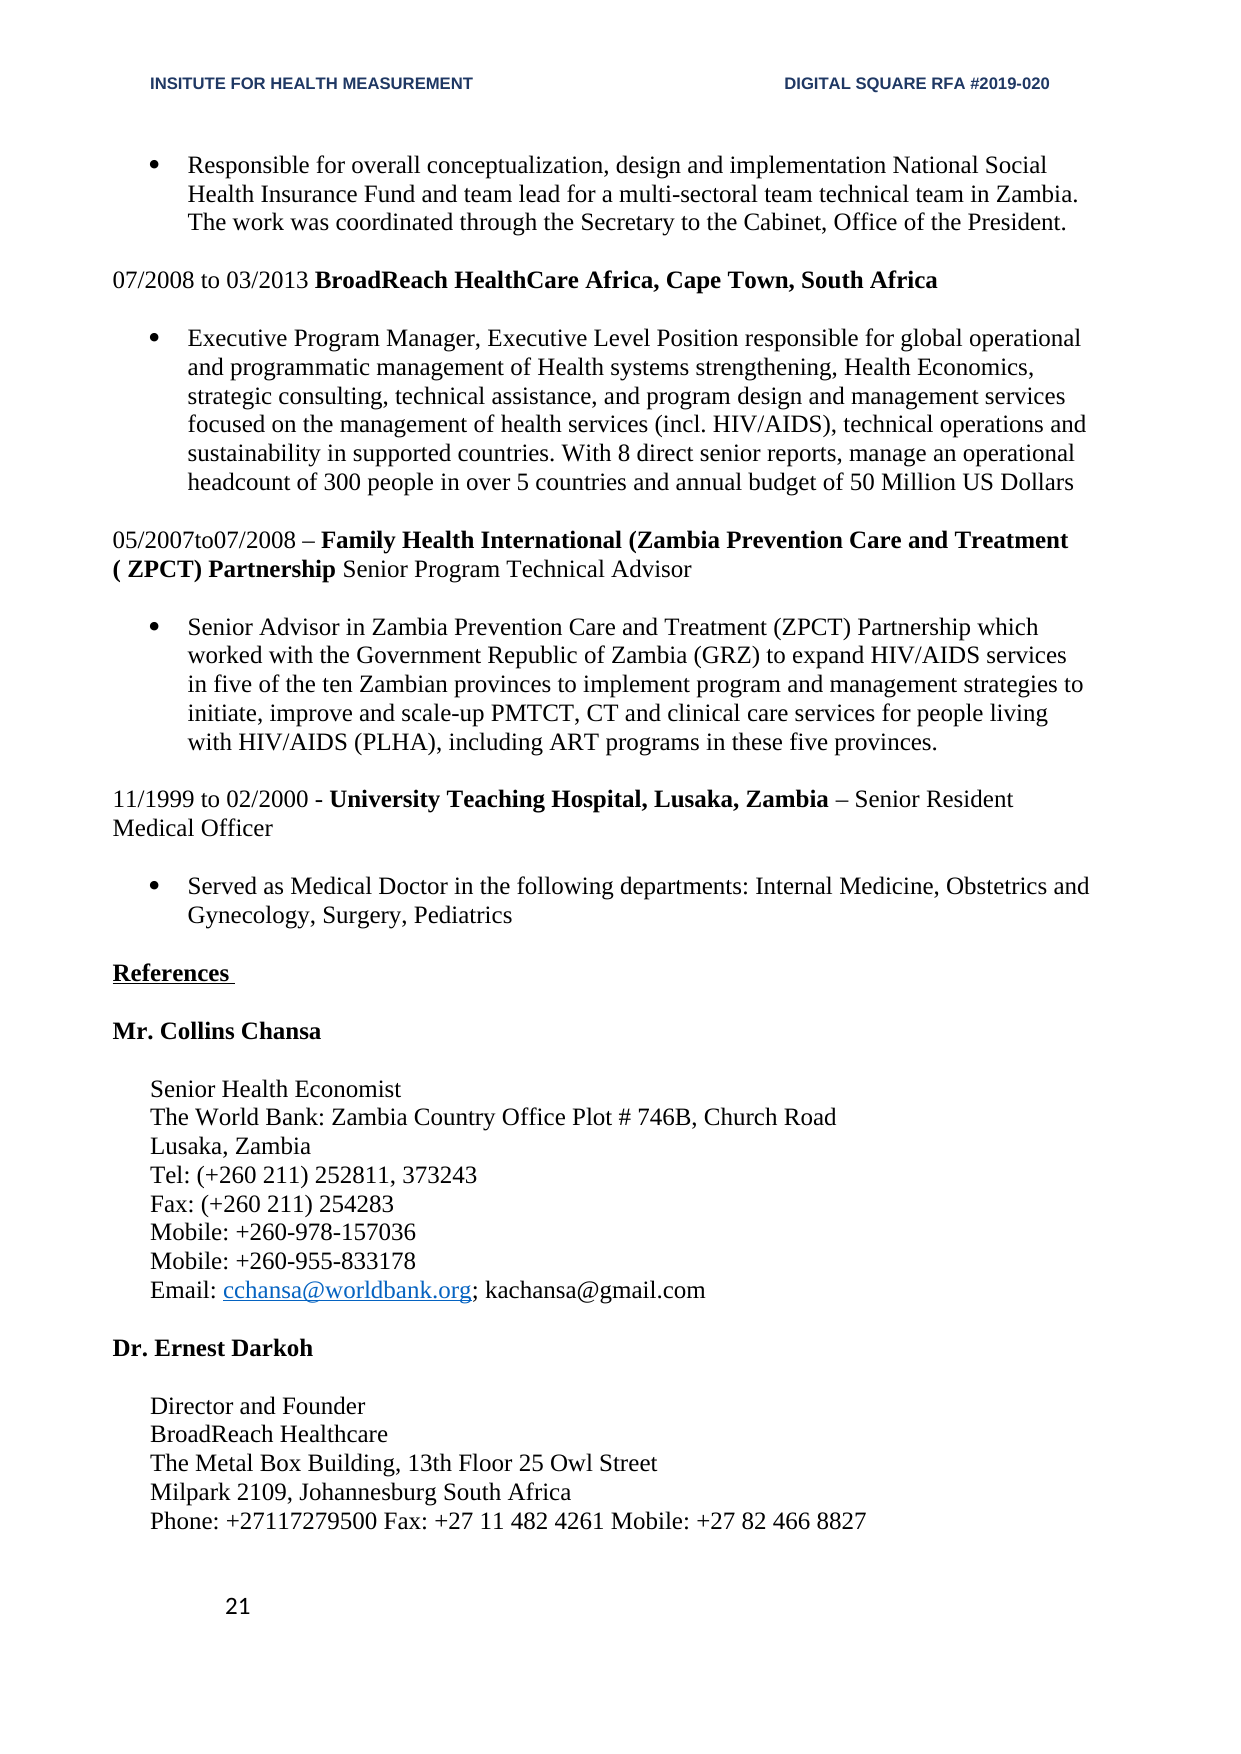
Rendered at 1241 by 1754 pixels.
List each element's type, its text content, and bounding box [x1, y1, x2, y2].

text 05/2007to07/2008 – Family Health International (Zambia Prevention Care and Treatment ( ZPCT) Partnership Senior Program Technical Advisor [112, 525, 1090, 582]
list Senior Advisor in Zambia Prevention Care and Treatment (ZPCT) Partnership which worked with the Government Republic of Zambia (GRZ) to expand HIV/AIDS services in five of the ten Zambian provinces to implement program and management strategies to initiate, improve and scale-up PMTCT, CT and clinical care services for people living with HIV/AIDS (PLHA), including ART programs in these five provinces. [150, 612, 1090, 755]
list Executive Program Manager, Executive Level Position responsible for global operational and programmatic management of Health systems strengthening, Health Economics, strategic consulting, technical assistance, and program design and management services focused on the management of health services (incl. HIV/AIDS), technical operations and sustainability in supported countries. With 8 direct senior reports, manage an operational headcount of 300 people in over 5 countries and annual budget of 50 Million US Dollars [150, 323, 1090, 496]
text Senior Health Economist The World Bank: Zambia Country Office Plot # 746B, Church Road Lusaka, Zambia Tel: (+260 211) 252811, 373243 Fax: (+260 211) 254283 Mobile: +260-978-157036 Mobile: +260-955-833178 Email: cchansa@worldbank.org; kachansa@gmail.com [150, 1074, 1090, 1304]
text Dr. Ernest Darkoh [112, 1333, 1090, 1362]
text References [112, 958, 1090, 987]
text 11/1999 to 02/2000 - University Teaching Hospital, Lusaka, Zambia – Senior Resident Medical Officer [112, 784, 1090, 842]
list Served as Medical Doctor in the following departments: Internal Medicine, Obstetrics and Gynecology, Surgery, Pediatrics [150, 871, 1090, 929]
list Responsible for overall conceptualization, design and implementation National Social Health Insurance Fund and team lead for a multi-sectoral team technical team in Zambia. The work was coordinated through the Secretary to the Cabinet, Office of the President. [150, 150, 1090, 236]
text Director and Founder BroadReach Healthcare The Metal Box Building, 13th Floor 25 Owl Street Milpark 2109, Johannesburg South Africa Phone: +27117279500 Fax: +27 11 482 4261 Mobile: +27 82 466 8827 [150, 1391, 1090, 1534]
text Mr. Collins Chansa [112, 1016, 1090, 1044]
text 07/2008 to 03/2013 BroadReach HealthCare Africa, Cape Town, South Africa [112, 265, 1090, 294]
